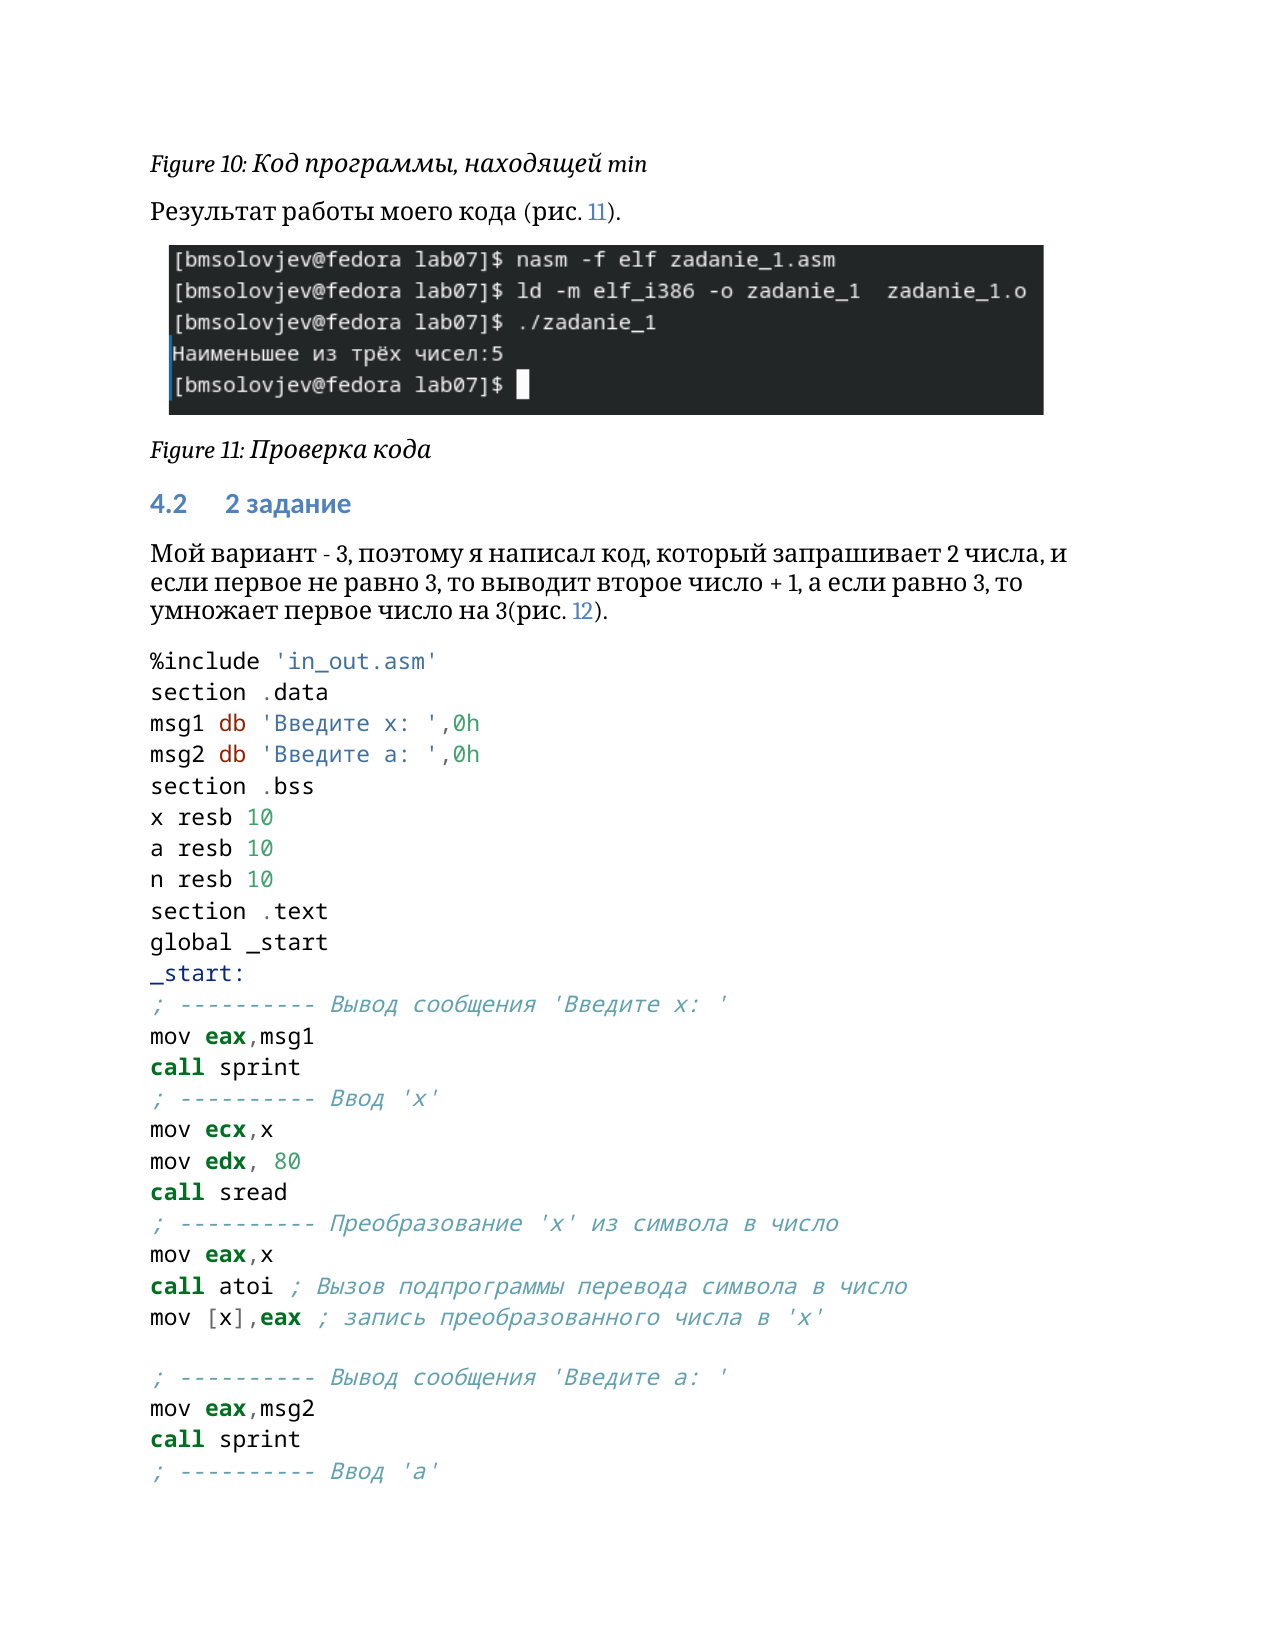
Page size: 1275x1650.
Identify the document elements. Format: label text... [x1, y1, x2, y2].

picture [168, 245, 1044, 415]
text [150, 645, 1125, 1486]
subtitle 4.2 2 задание [150, 485, 1125, 521]
text Мой вариант - 3, поэтому я написал код, который запрашивает 2 числа, и если первое не равно 3, то выводит второе число + 1, а если равно 3, то умножает первое число на 3(рис. 12). [150, 540, 1125, 626]
text Результат работы моего кода (рис. 11). [150, 197, 1125, 226]
text Figure 10: Код программы, находящей min [150, 150, 1125, 179]
text Figure 11: Проверка кода [150, 436, 1125, 464]
